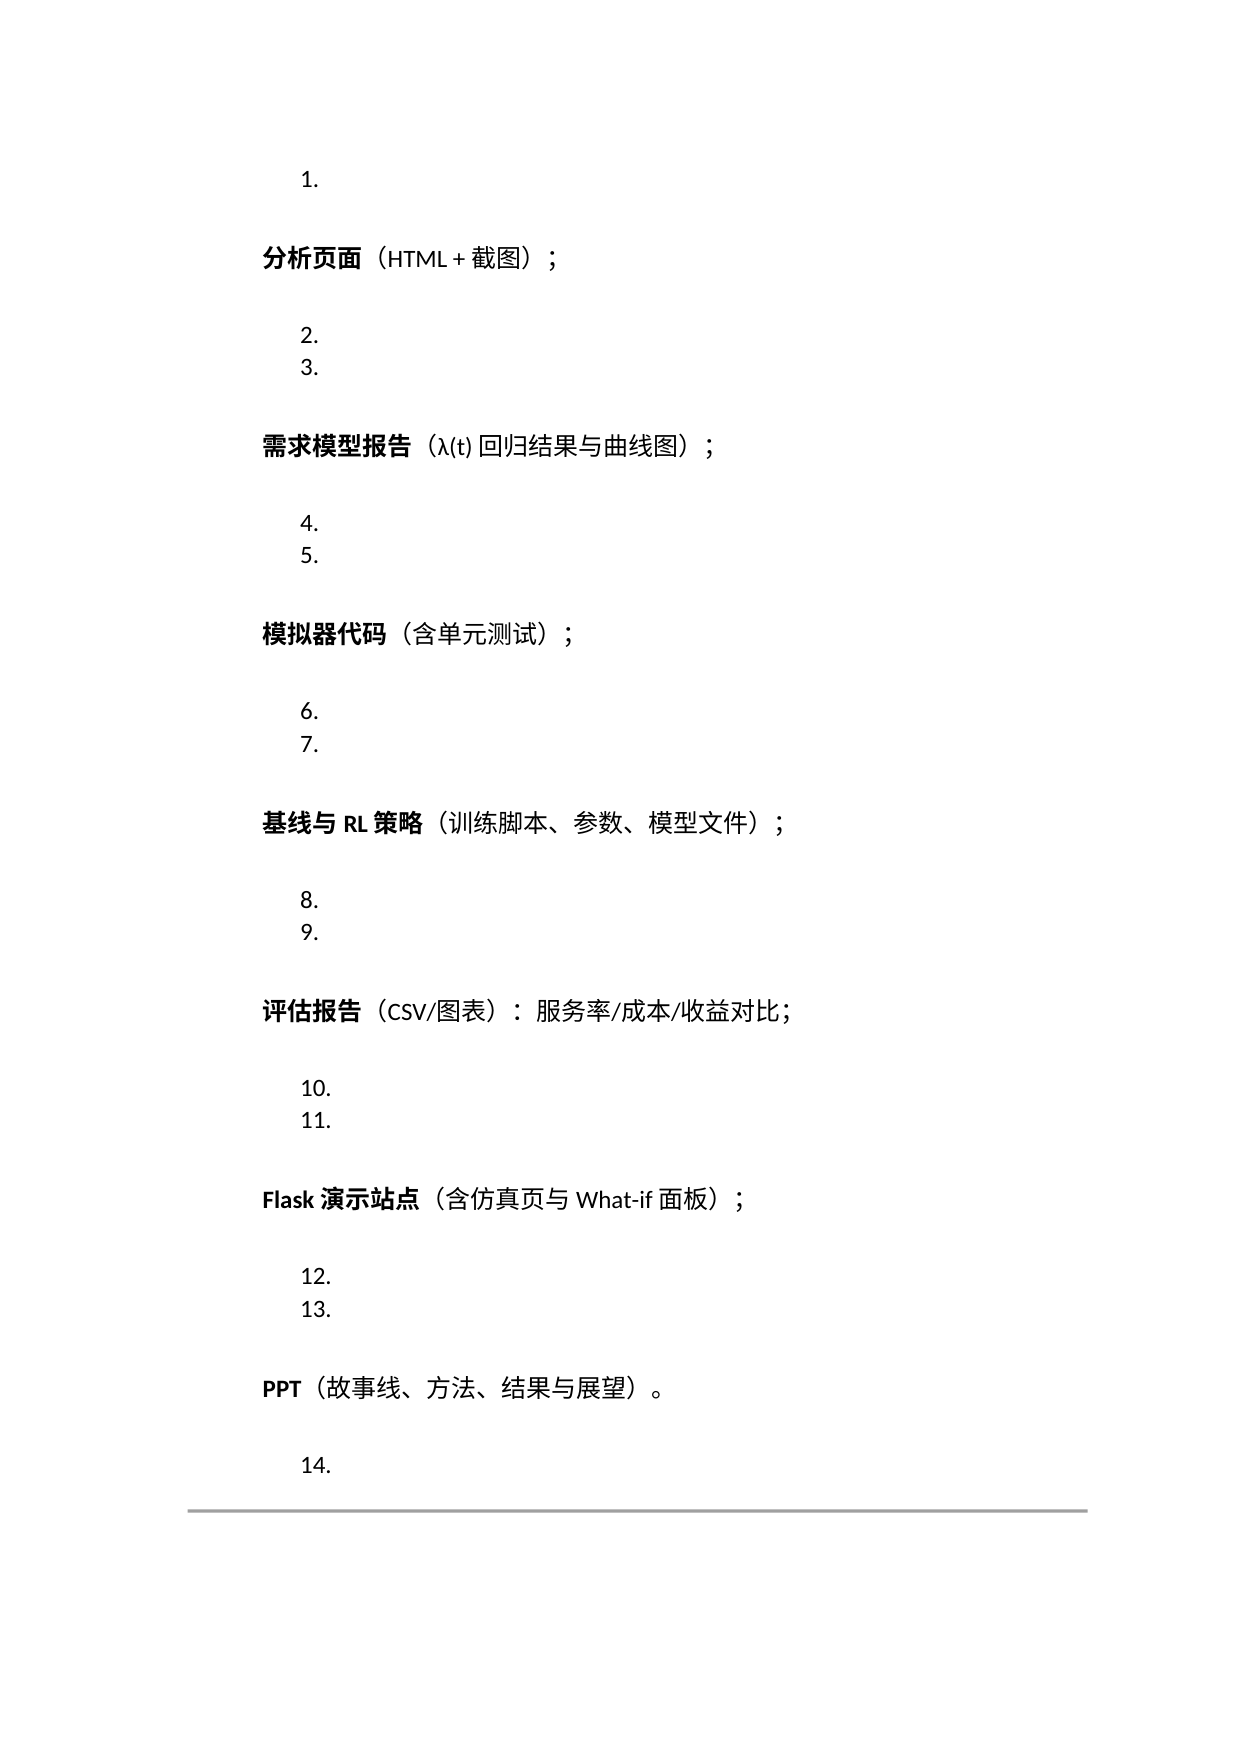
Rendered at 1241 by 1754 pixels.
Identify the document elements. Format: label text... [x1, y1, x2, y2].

text 评估报告（CSV/图表）：服务率/成本/收益对比； [262, 977, 1053, 1042]
text 分析页面（HTML + 截图）； [262, 224, 1053, 289]
text 需求模型报告（λ(t) 回归结果与曲线图）； [262, 412, 1053, 477]
text 模拟器代码（含单元测试）； [262, 600, 1053, 665]
text 基线与 RL 策略（训练脚本、参数、模型文件）； [262, 789, 1053, 854]
text Flask 演示站点（含仿真页与 What-if 面板）； [262, 1165, 1053, 1230]
text PPT（故事线、方法、结果与展望）。 [262, 1354, 1053, 1419]
